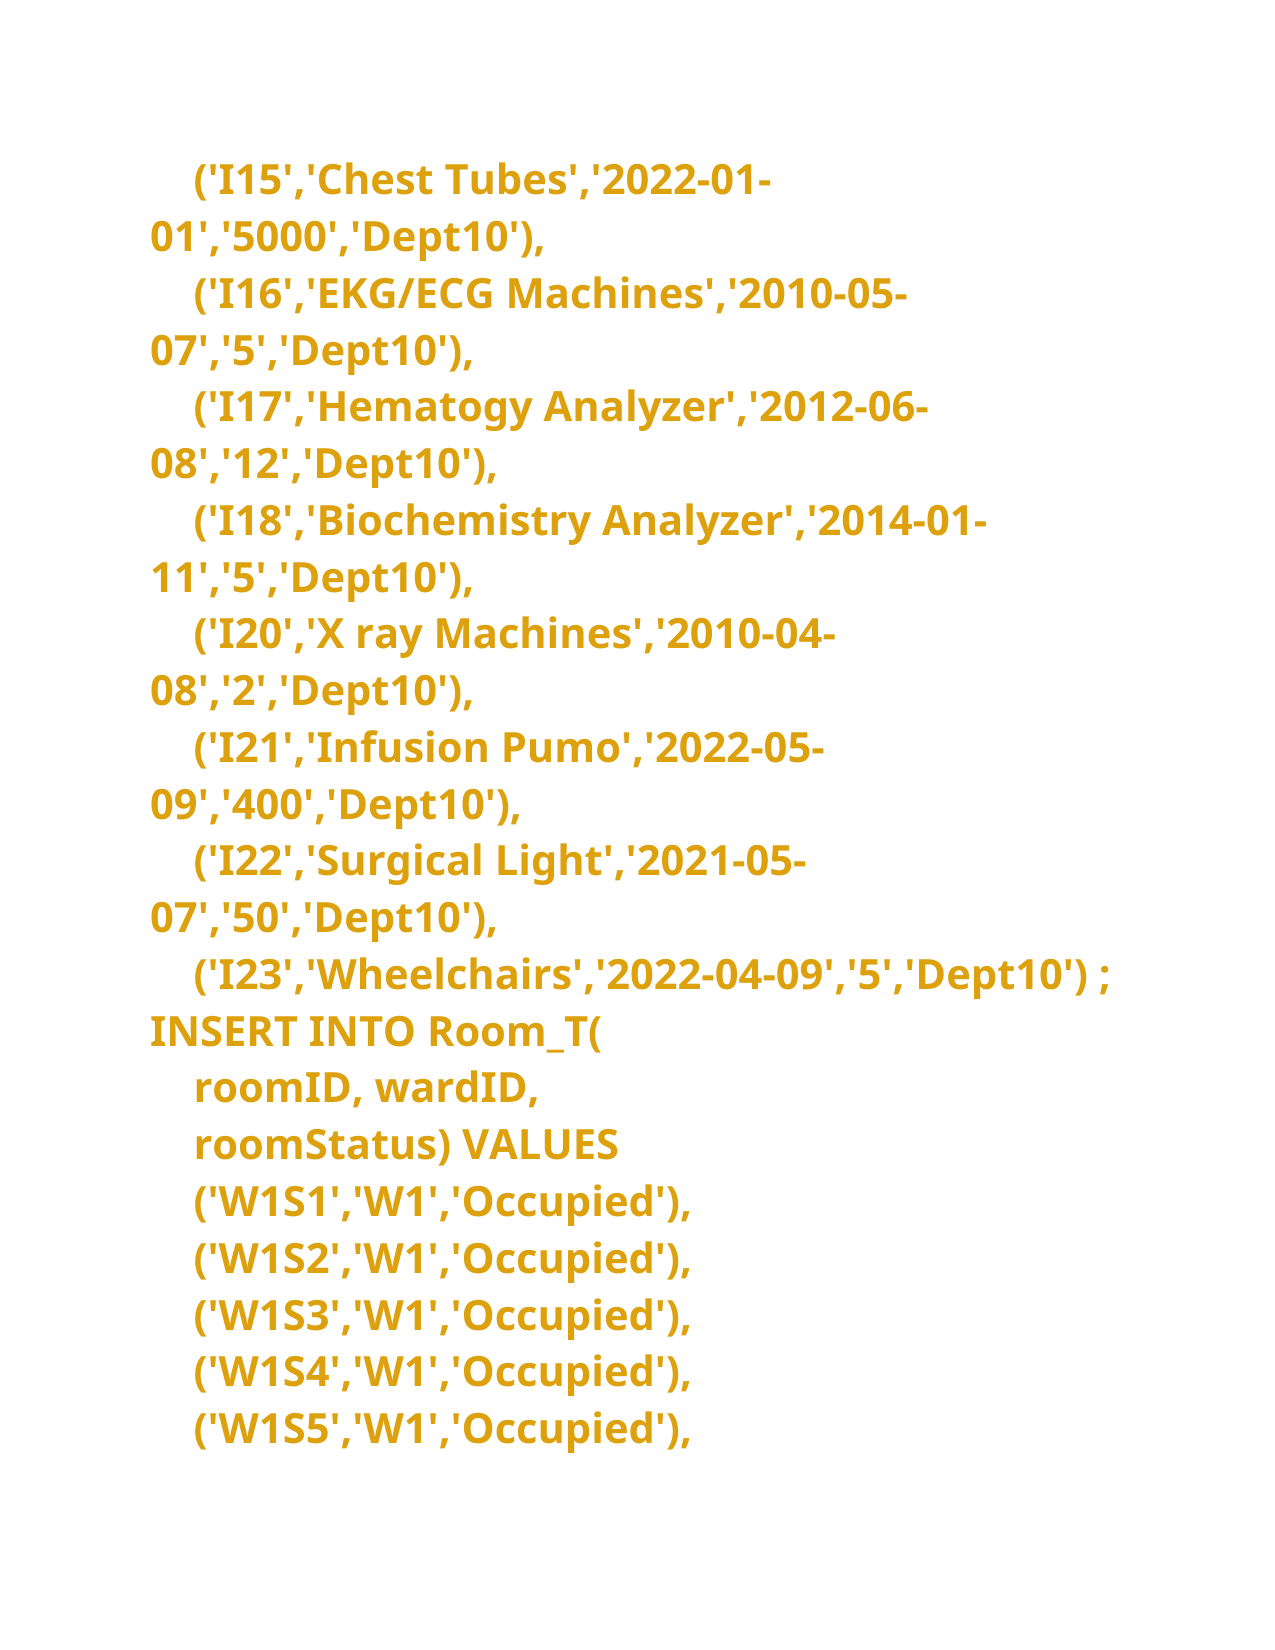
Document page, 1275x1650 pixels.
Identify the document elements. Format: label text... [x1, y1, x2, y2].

text ('I23','Wheelchairs','2022-04-09','5','Dept10') ; [150, 945, 1125, 1002]
text ('W1S1','W1','Occupied'), [150, 1172, 1125, 1229]
text ('I15','Chest Tubes','2022-01-01','5000','Dept10'), [150, 150, 1125, 263]
text ('W1S5','W1','Occupied'), [150, 1399, 1125, 1456]
text ('I17','Hematogy Analyzer','2012-06-08','12','Dept10'), [150, 377, 1125, 491]
text ('I21','Infusion Pumo','2022-05-09','400','Dept10'), [150, 718, 1125, 831]
text ('I20','X ray Machines','2010-04-08','2','Dept10'), [150, 604, 1125, 718]
text ('W1S3','W1','Occupied'), [150, 1285, 1125, 1342]
text roomID, wardID, [150, 1058, 1125, 1115]
text ('W1S2','W1','Occupied'), [150, 1229, 1125, 1285]
text roomStatus) VALUES [150, 1115, 1125, 1172]
text ('I22','Surgical Light','2021-05-07','50','Dept10'), [150, 831, 1125, 945]
text ('I16','EKG/ECG Machines','2010-05-07','5','Dept10'), [150, 263, 1125, 377]
text ('W1S4','W1','Occupied'), [150, 1342, 1125, 1399]
text INSERT INTO Room_T( [150, 1002, 1125, 1058]
text ('I18','Biochemistry Analyzer','2014-01-11','5','Dept10'), [150, 491, 1125, 604]
